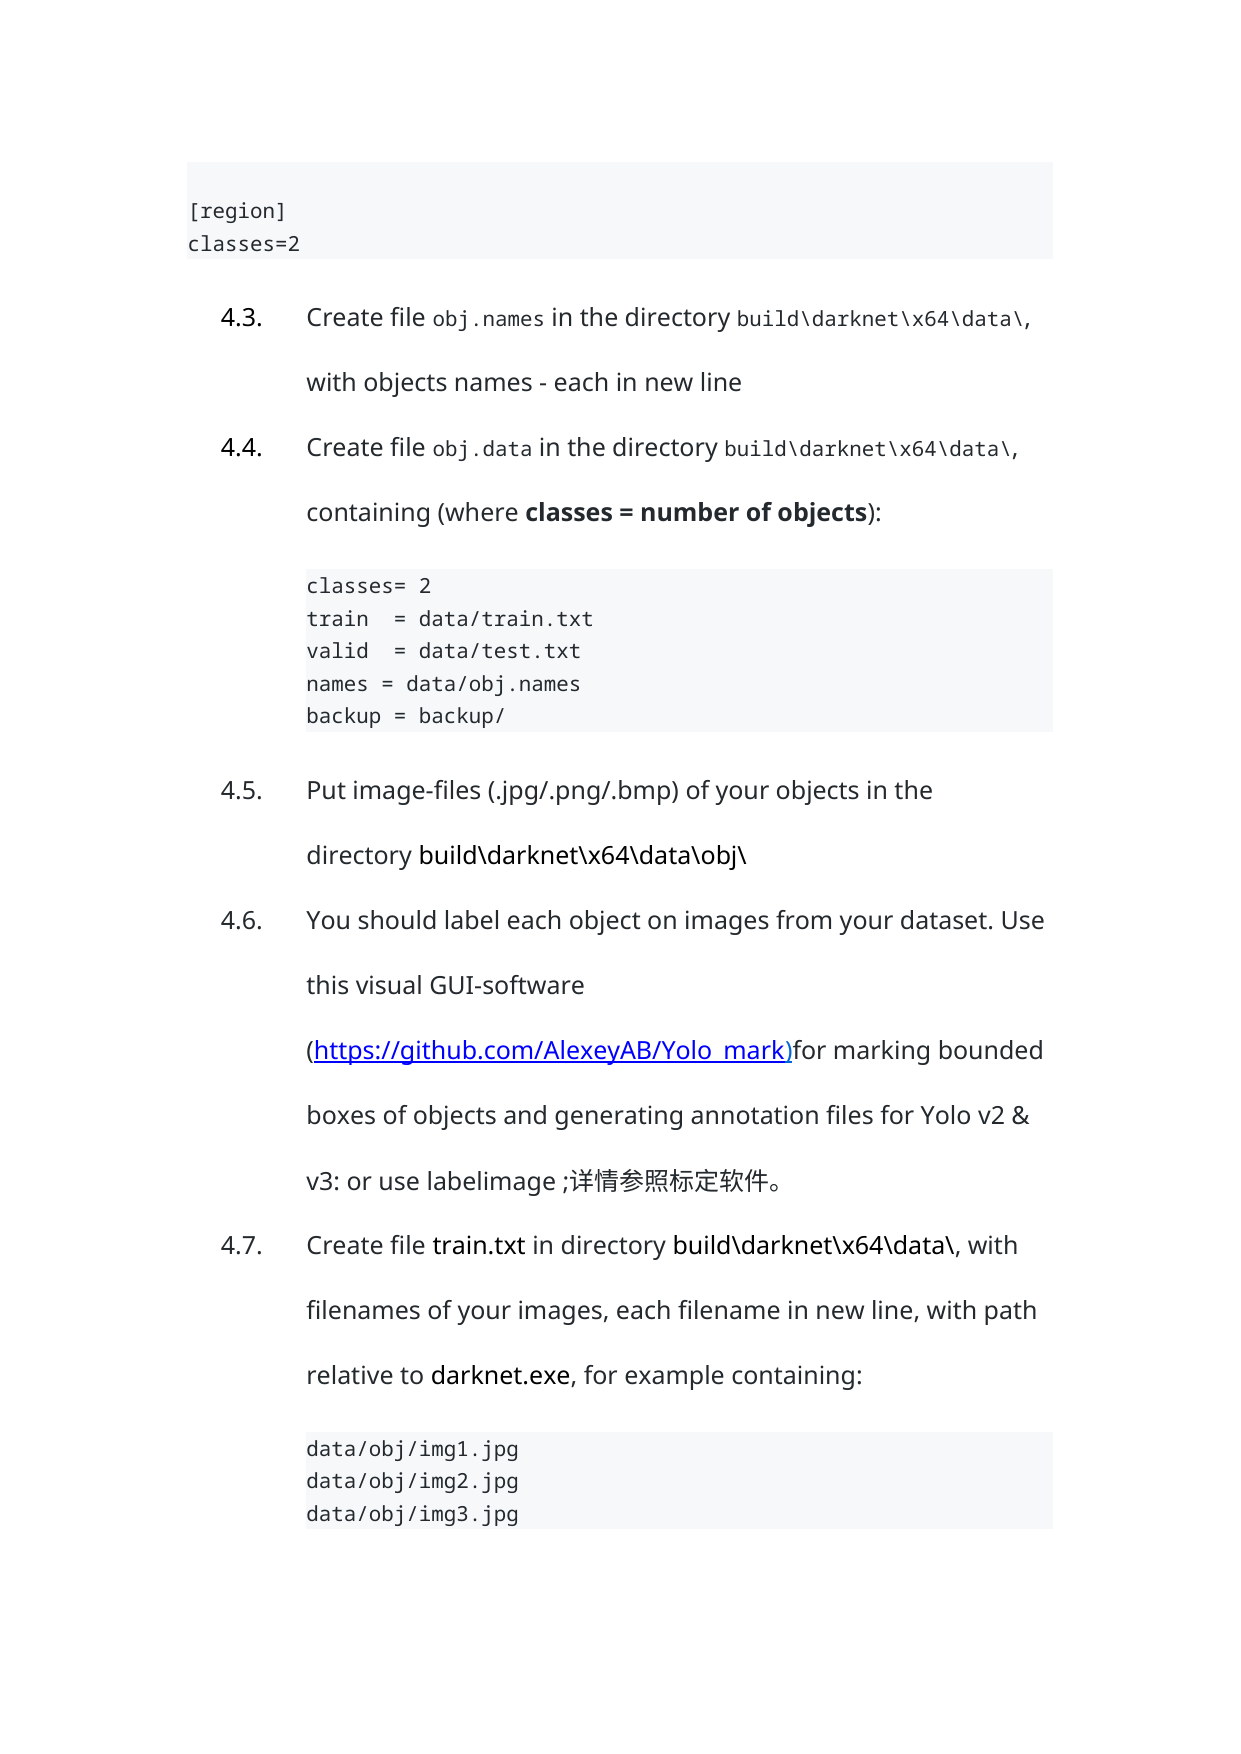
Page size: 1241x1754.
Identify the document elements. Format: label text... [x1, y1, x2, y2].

text data/obj/img3.jpg [306, 1497, 1053, 1529]
list Create file train.txt in directory build\darknet\x64\data\, with filenames of your images, each filename in new line, with path relative to darknet.exe, for example containing: [262, 1212, 1053, 1407]
text train = data/train.txt [306, 602, 1053, 634]
text data/obj/img2.jpg [306, 1464, 1053, 1497]
text backup = backup/ [306, 699, 1053, 732]
list Put image-files (.jpg/.png/.bmp) of your objects in the directory build\darknet\x64\data\obj\ [262, 757, 1053, 887]
text names = data/obj.names [306, 667, 1053, 699]
text [region] [187, 194, 1053, 227]
text data/obj/img1.jpg [306, 1432, 1053, 1464]
text classes= 2 [306, 569, 1053, 602]
list Create file obj.data in the directory build\darknet\x64\data\, containing (where classes = number of objects): [262, 414, 1053, 544]
list Create file obj.names in the directory build\darknet\x64\data\, with objects names - each in new line [262, 284, 1053, 414]
text valid = data/test.txt [306, 634, 1053, 667]
text classes=2 [187, 227, 1053, 259]
list You should label each object on images from your dataset. Use this visual GUI-software (https://github.com/AlexeyAB/Yolo_mark)for marking bounded boxes of objects and generating annotation files for Yolo v2 & v3: or use labelimage ;详情参照标定软件。 [262, 887, 1053, 1212]
